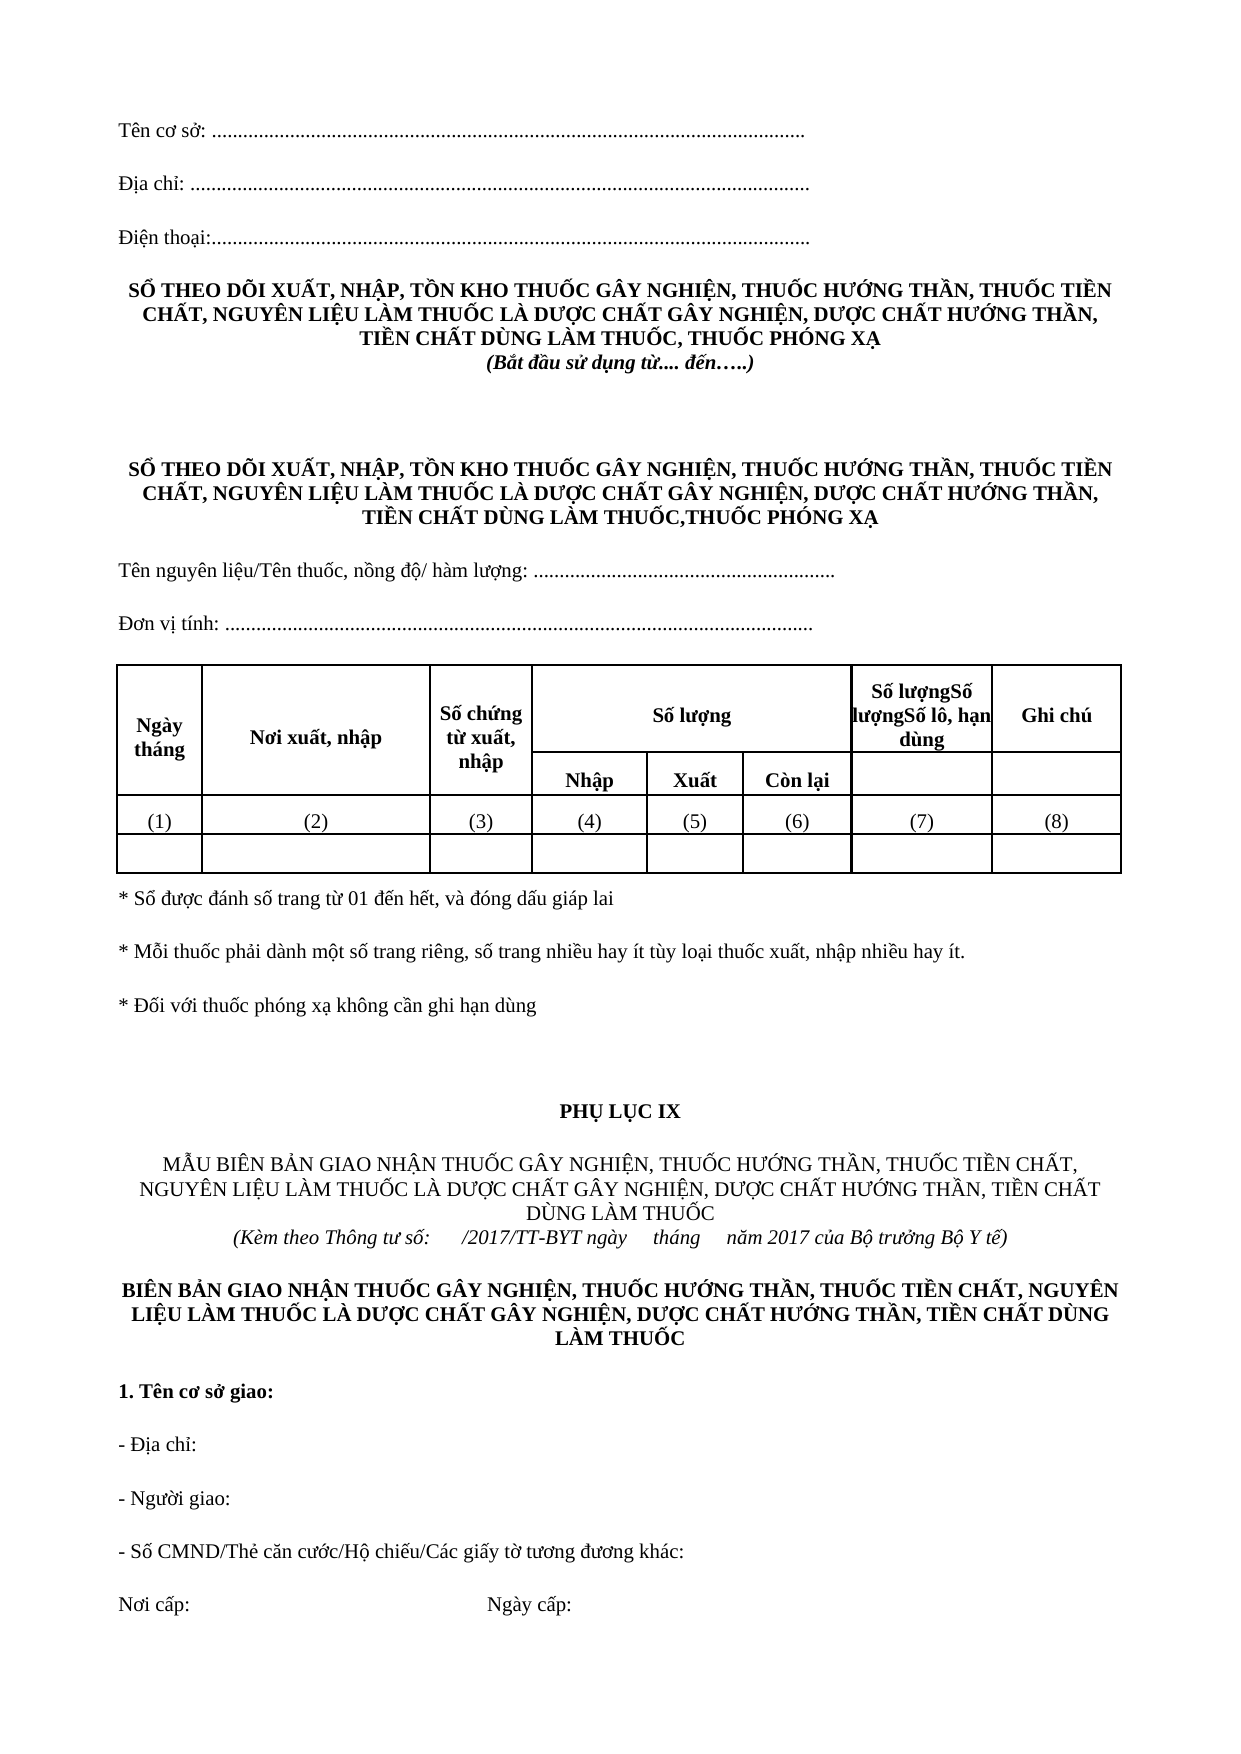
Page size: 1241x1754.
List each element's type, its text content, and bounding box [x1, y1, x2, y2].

table_cell (2) [203, 796, 429, 833]
text Điện thoại:................................................................................................................... [118, 224, 1122, 249]
table_cell (7) [853, 796, 991, 833]
table_header Nơi xuất, nhập [203, 666, 429, 794]
text MẪU BIÊN BẢN GIAO NHẬN THUỐC GÂY NGHIỆN, THUỐC HƯỚNG THẦN, THUỐC TIỀN CHẤT, NGUYÊN LIỆU LÀM THUỐC LÀ DƯỢC CHẤT GÂY NGHIỆN, DƯỢC CHẤT HƯỚNG THẦN, TIỀN CHẤT DÙNG LÀM THUỐC (Kèm theo Thông tư số: /2017/TT-BYT ngày tháng năm 2017 của Bộ trưởng Bộ Y tế) [118, 1152, 1122, 1249]
table_cell (8) [993, 796, 1120, 833]
text Đơn vị tính: ................................................................................................................. [118, 611, 1122, 635]
table_header Số lượng [533, 666, 850, 751]
table_cell (1) [118, 796, 201, 833]
text Tên nguyên liệu/Tên thuốc, nồng độ/ hàm lượng: .......................................................... [118, 558, 1122, 582]
text * Sổ được đánh số trang từ 01 đến hết, và đóng dấu giáp lai [118, 886, 1122, 910]
text 1. Tên cơ sở giao: [118, 1379, 1122, 1403]
text - Địa chỉ: [118, 1432, 1122, 1456]
table_cell [744, 835, 850, 872]
table_cell (5) [648, 796, 742, 833]
table_cell [993, 753, 1120, 794]
table_cell (6) [744, 796, 850, 833]
table_header Số chứng từ xuất, nhập [431, 666, 531, 794]
text SỔ THEO DÕI XUẤT, NHẬP, TỒN KHO THUỐC GÂY NGHIỆN, THUỐC HƯỚNG THẦN, THUỐC TIỀN CHẤT, NGUYÊN LIỆU LÀM THUỐC LÀ DƯỢC CHẤT GÂY NGHIỆN, DƯỢC CHẤT HƯỚNG THẦN, TIỀN CHẤT DÙNG LÀM THUỐC, THUỐC PHÓNG XẠ (Bắt đầu sử dụng từ.... đến…..) [118, 278, 1122, 374]
table_cell [853, 835, 991, 872]
table_cell Còn lại [744, 753, 850, 794]
text PHỤ LỤC IX [118, 1099, 1122, 1123]
table_cell [533, 835, 646, 872]
table_cell [853, 753, 991, 794]
table_cell [118, 835, 201, 872]
text SỔ THEO DÕI XUẤT, NHẬP, TỒN KHO THUỐC GÂY NGHIỆN, THUỐC HƯỚNG THẦN, THUỐC TIỀN CHẤT, NGUYÊN LIỆU LÀM THUỐC LÀ DƯỢC CHẤT GÂY NGHIỆN, DƯỢC CHẤT HƯỚNG THẦN, TIỀN CHẤT DÙNG LÀM THUỐC,THUỐC PHÓNG XẠ [118, 456, 1122, 529]
text Địa chỉ: ....................................................................................................................... [118, 171, 1122, 195]
table_cell Nhập [533, 753, 646, 794]
table_cell [648, 835, 742, 872]
table_header Ghi chú [993, 666, 1120, 751]
text Tên cơ sở: .................................................................................................................. [118, 118, 1122, 142]
text * Mỗi thuốc phải dành một số trang riêng, số trang nhiều hay ít tùy loại thuốc xuất, nhập nhiều hay ít. [118, 939, 1122, 963]
table_header Số lượngSố lượngSố lô, hạn dùng [853, 666, 991, 751]
text - Số CMND/Thẻ căn cước/Hộ chiếu/Các giấy tờ tương đương khác: [118, 1539, 1122, 1563]
table_cell (4) [533, 796, 646, 833]
text * Đối với thuốc phóng xạ không cần ghi hạn dùng [118, 993, 1122, 1017]
text BIÊN BẢN GIAO NHẬN THUỐC GÂY NGHIỆN, THUỐC HƯỚNG THẦN, THUỐC TIỀN CHẤT, NGUYÊN LIỆU LÀM THUỐC LÀ DƯỢC CHẤT GÂY NGHIỆN, DƯỢC CHẤT HƯỚNG THẦN, TIỀN CHẤT DÙNG LÀM THUỐC [118, 1278, 1122, 1350]
table_cell [431, 835, 531, 872]
text - Người giao: [118, 1486, 1122, 1510]
table_cell Xuất [648, 753, 742, 794]
table_cell [203, 835, 429, 872]
text Nơi cấp: Ngày cấp: [118, 1592, 1122, 1616]
table_cell (3) [431, 796, 531, 833]
table_header Ngày tháng [118, 666, 201, 794]
table_cell [993, 835, 1120, 872]
